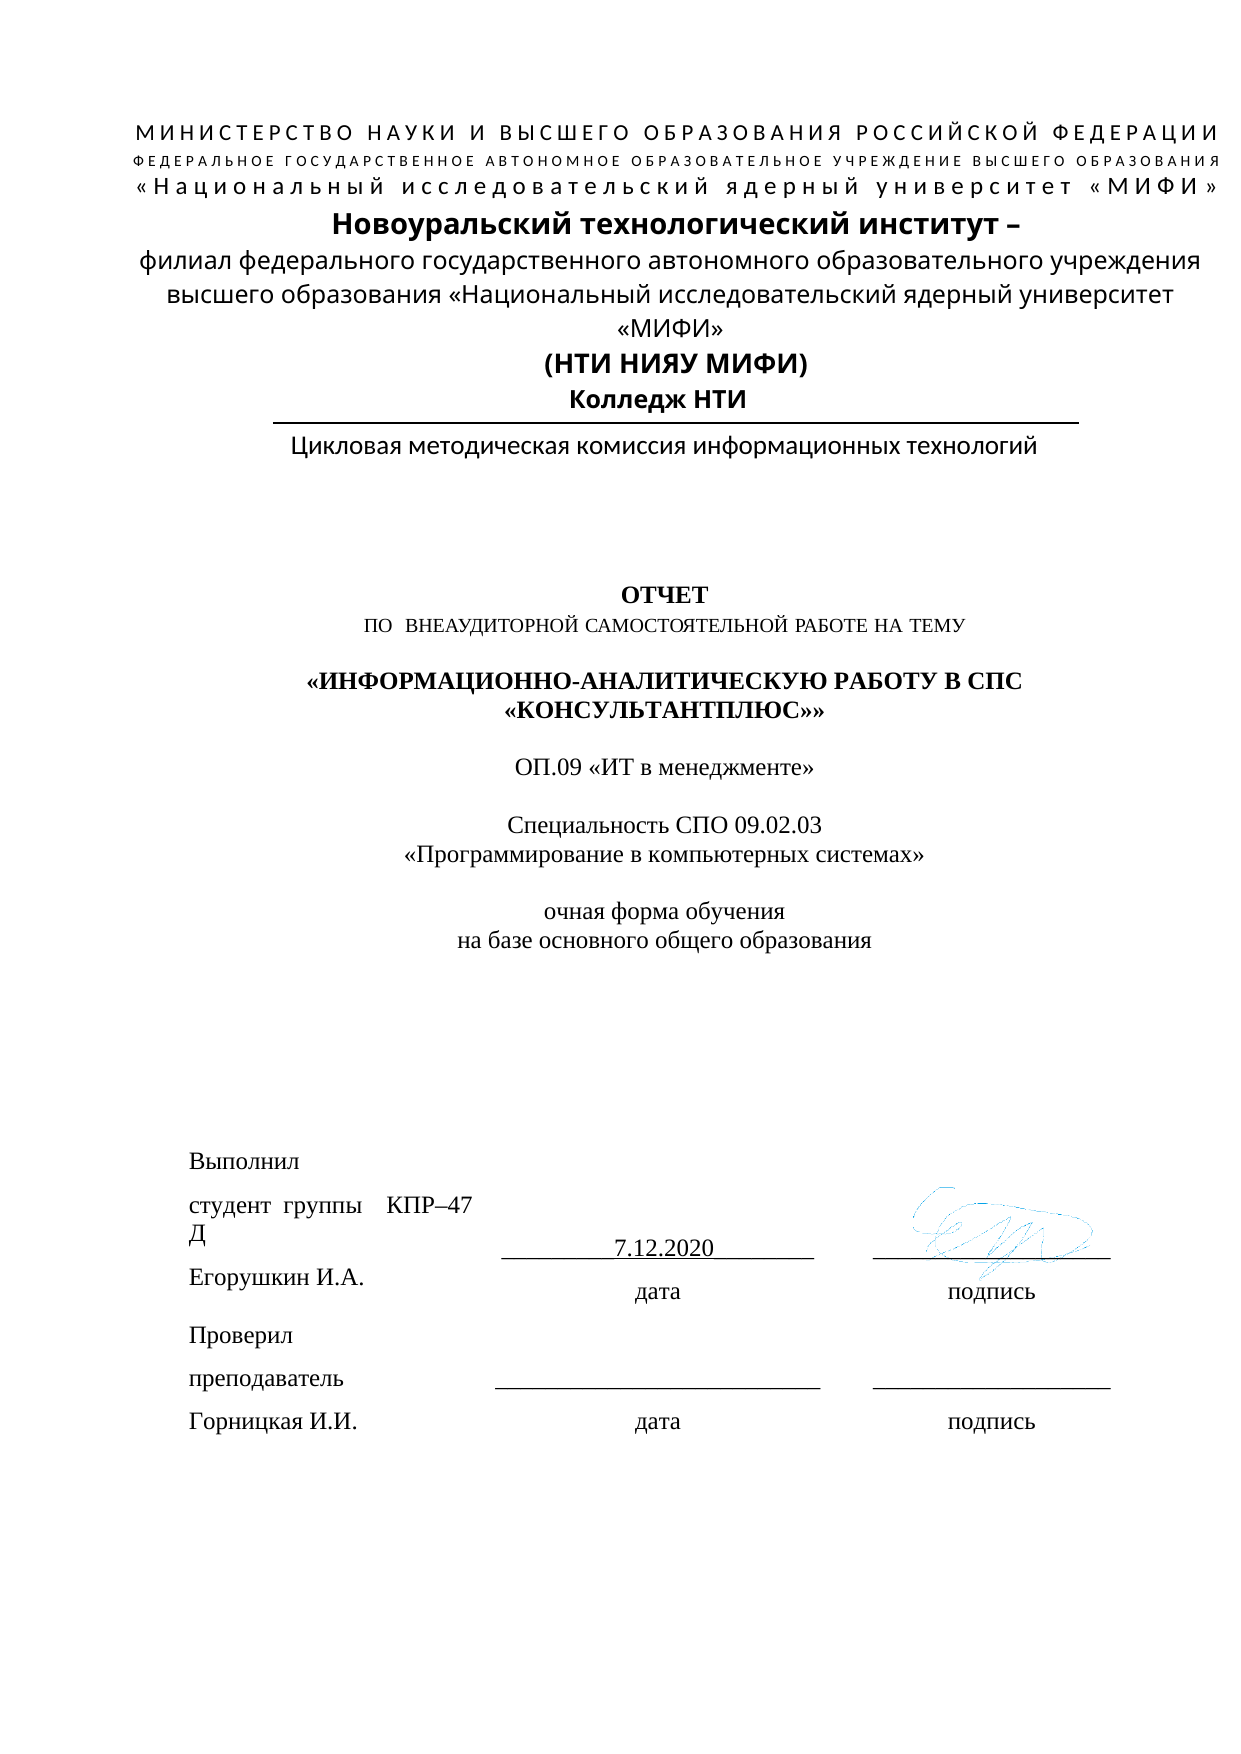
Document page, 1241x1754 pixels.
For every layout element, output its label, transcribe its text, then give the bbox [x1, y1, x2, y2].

text Специальность СПО 09.02.03 [177, 810, 1152, 839]
text очная форма обучения [177, 896, 1152, 925]
text Цикловая методическая комиссия информационных технологий [166, 428, 1163, 461]
text на базе основного общего образования [177, 925, 1152, 954]
text «ИНФОРМАЦИОННО-АНАЛИТИЧЕСКУЮ РАБОТУ В СПС «КОНСУЛЬТАНТПЛЮС»» [177, 666, 1152, 724]
table_header ___________________ подпись [831, 1132, 1152, 1305]
text «Программирование в компьютерных системах» [177, 839, 1152, 867]
table_cell __________________________ дата [484, 1305, 831, 1435]
table_header _________7.12.2020________ дата [484, 1132, 831, 1305]
table_cell Новоуральский технологический институт – филиал федерального государственного автономного образовательного учреждения высшего образования «Национальный исследовательский ядерный университет «МИФИ» (НТИ НИЯУ МИФИ) [133, 201, 1219, 382]
text по внеаудиторной самостоятельной работе на тему [177, 609, 1152, 637]
table_cell ___________________ подпись [831, 1305, 1152, 1435]
table_cell Проверил преподаватель Горницкая И.И. [177, 1305, 484, 1435]
text ОТЧЕТ [177, 580, 1152, 609]
text Колледж НТИ [164, 382, 1152, 416]
text ОП.09 «ИТ в менеджменте» [177, 752, 1152, 781]
table_header МИНИСТЕРСТВО НАУКИ И ВЫСШЕГО ОБРАЗОВАНИЯ РОССИЙСКОЙ ФЕДЕРАЦИИ федеральное государственное АВТОНОМНОЕ образовательное учреждение высшего образования «Национальный исследовательский ядерный университет «МИФИ» [133, 118, 1219, 201]
table_header Выполнил студент группы КПР–47 Д Егорушкин И.А. [177, 1132, 484, 1305]
